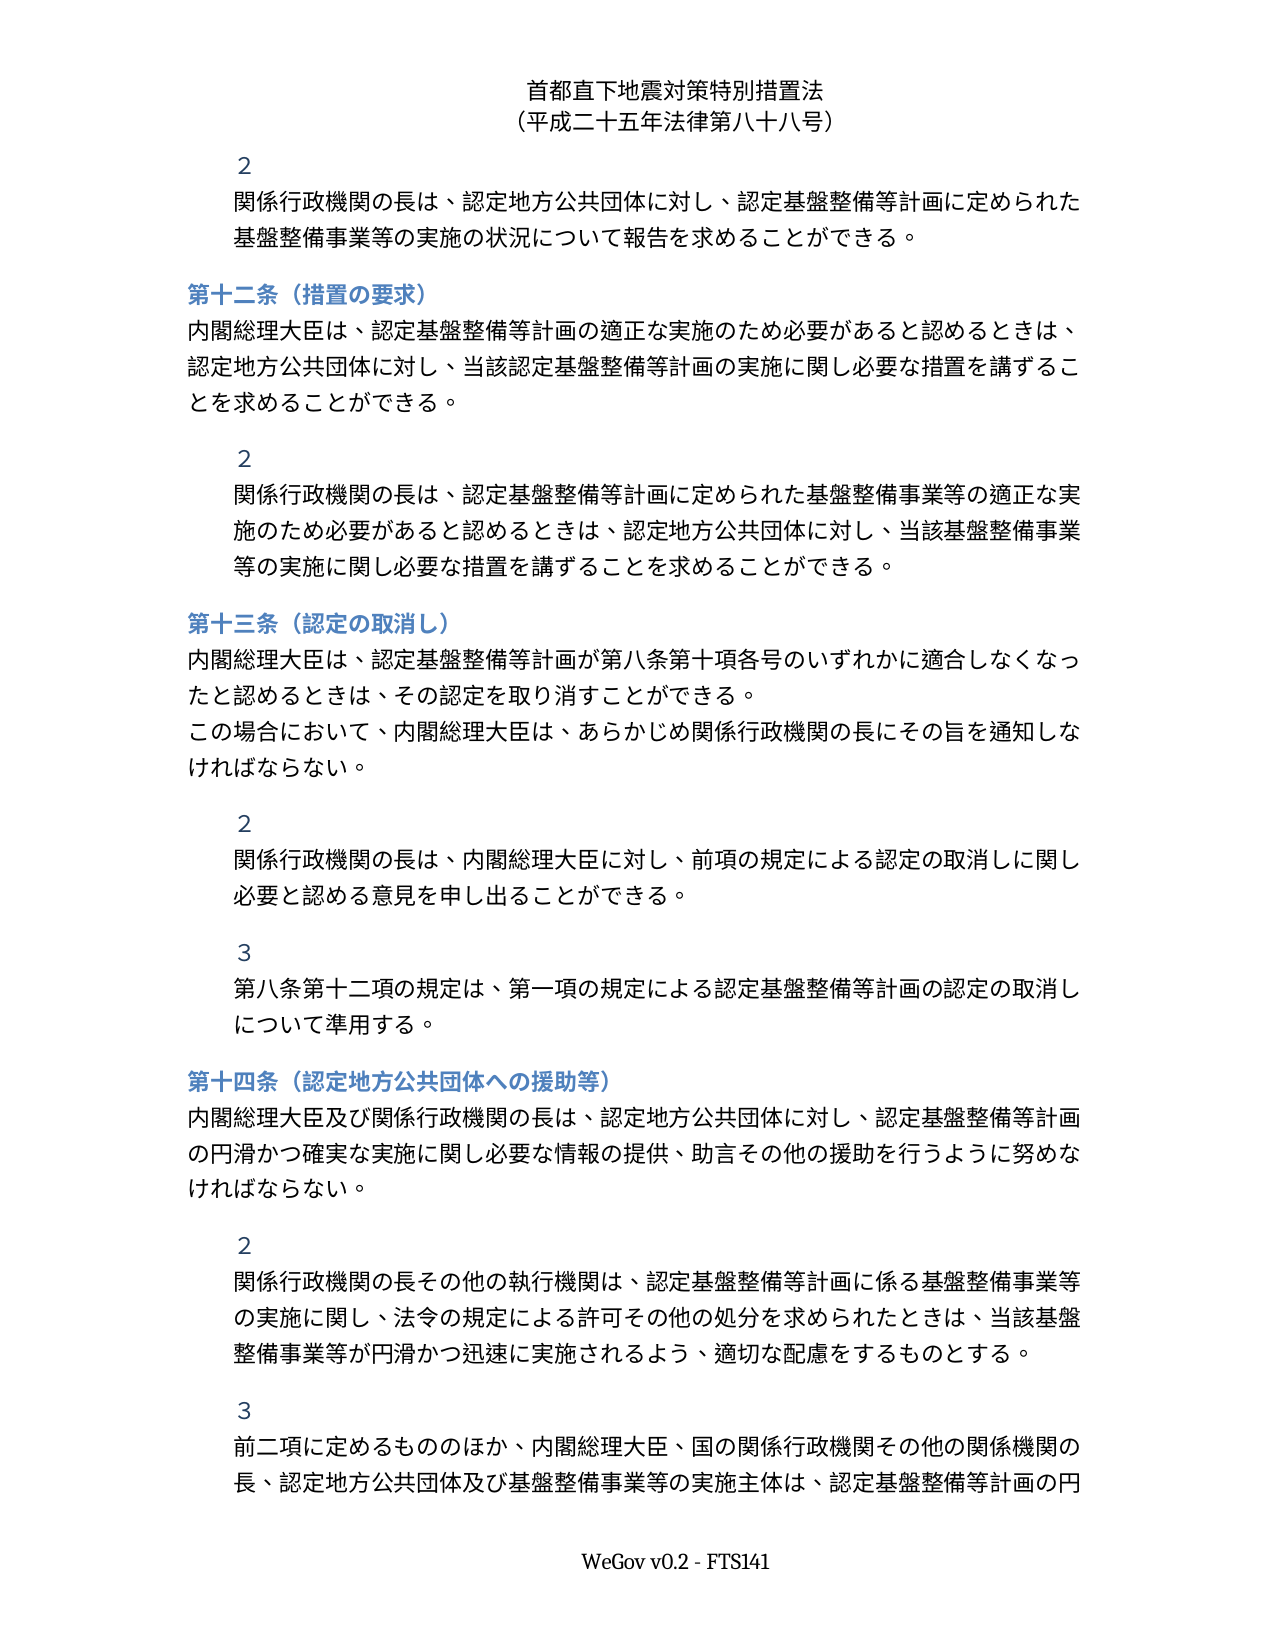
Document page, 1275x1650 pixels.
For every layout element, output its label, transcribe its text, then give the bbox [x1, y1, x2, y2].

text 前二項に定めるもののほか、内閣総理大臣、国の関係行政機関その他の関係機関の長、認定地方公共団体及び基盤整備事業等の実施主体は、認定基盤整備等計画の円滑かつ確実な実施が促進されるよう、相互に連携を図りながら協力しなければならない。 [233, 1431, 1087, 1498]
subtitle ２ [233, 1230, 1087, 1261]
subtitle ２ [233, 808, 1087, 839]
text 関係行政機関の長その他の執行機関は、認定基盤整備等計画に係る基盤整備事業等の実施に関し、法令の規定による許可その他の処分を求められたときは、当該基盤整備事業等が円滑かつ迅速に実施されるよう、適切な配慮をするものとする。 [233, 1266, 1087, 1369]
text 関係行政機関の長は、認定基盤整備等計画に定められた基盤整備事業等の適正な実施のため必要があると認めるときは、認定地方公共団体に対し、当該基盤整備事業等の実施に関し必要な措置を講ずることを求めることができる。 [233, 479, 1087, 582]
text 内閣総理大臣及び関係行政機関の長は、認定地方公共団体に対し、認定基盤整備等計画の円滑かつ確実な実施に関し必要な情報の提供、助言その他の援助を行うように努めなければならない。 [187, 1102, 1087, 1205]
text 内閣総理大臣は、認定基盤整備等計画の適正な実施のため必要があると認めるときは、認定地方公共団体に対し、当該認定基盤整備等計画の実施に関し必要な措置を講ずることを求めることができる。 [187, 314, 1087, 418]
text 内閣総理大臣は、認定基盤整備等計画が第八条第十項各号のいずれかに適合しなくなったと認めるときは、その認定を取り消すことができる。 この場合において、内閣総理大臣は、あらかじめ関係行政機関の長にその旨を通知しなければならない。 [187, 644, 1087, 783]
subtitle 第十四条（認定地方公共団体への援助等） [187, 1066, 1087, 1097]
subtitle ３ [233, 1395, 1087, 1426]
subtitle 第十二条（措置の要求） [187, 279, 1087, 310]
subtitle 第十三条（認定の取消し） [187, 608, 1087, 639]
subtitle ３ [233, 937, 1087, 968]
subtitle ２ [233, 150, 1087, 181]
text 関係行政機関の長は、認定地方公共団体に対し、認定基盤整備等計画に定められた基盤整備事業等の実施の状況について報告を求めることができる。 [233, 186, 1087, 253]
text 第八条第十二項の規定は、第一項の規定による認定基盤整備等計画の認定の取消しについて準用する。 [233, 973, 1087, 1040]
subtitle ２ [233, 443, 1087, 474]
text 関係行政機関の長は、内閣総理大臣に対し、前項の規定による認定の取消しに関し必要と認める意見を申し出ることができる。 [233, 844, 1087, 911]
